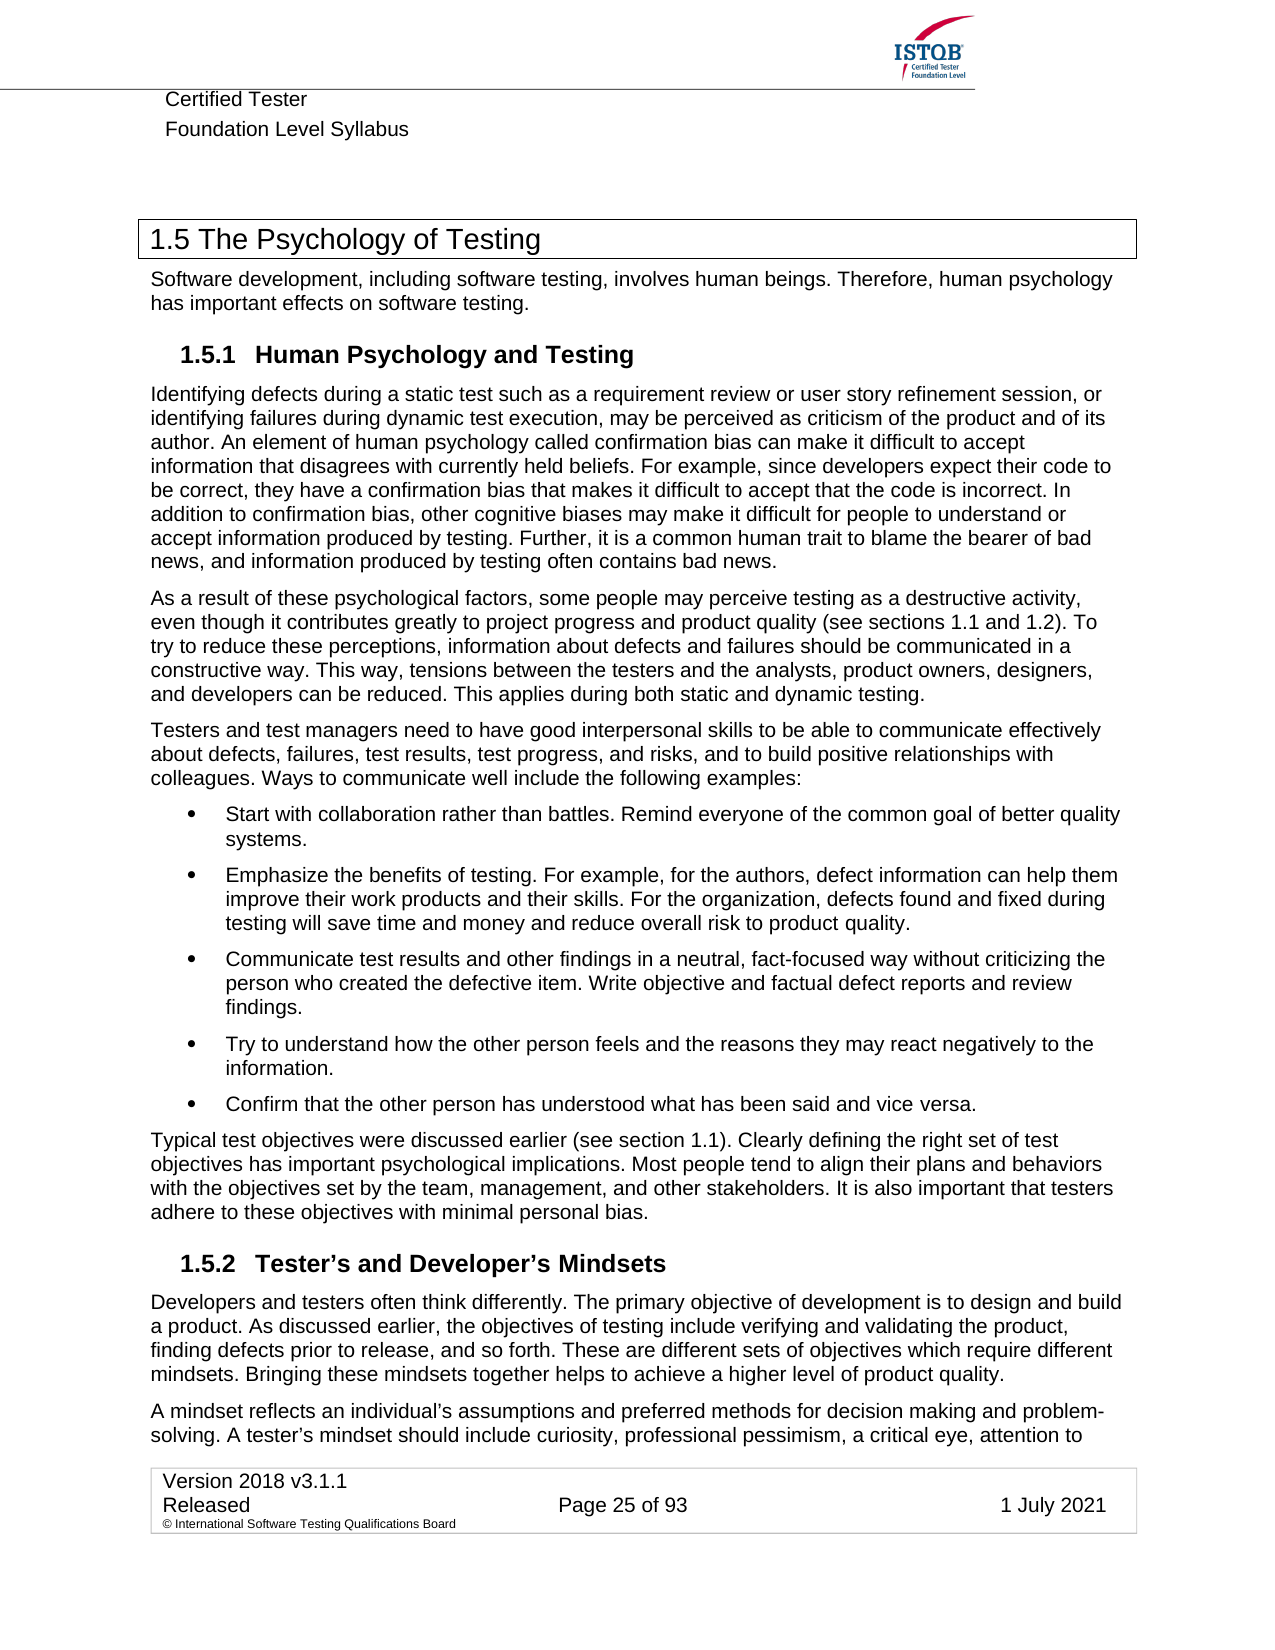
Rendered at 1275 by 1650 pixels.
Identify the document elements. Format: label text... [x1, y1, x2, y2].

picture [878, 0, 990, 102]
text Identifying defects during a static test such as a requirement review or user story refinement session, or identifying failures during dynamic test execution, may be perceived as criticism of the product and of its author. An element of human psychology called confirmation bias can make it difficult to accept information that disagrees with currently held beliefs. For example, since developers expect their code to be correct, they have a confirmation bias that makes it difficult to accept that the code is incorrect. In addition to confirmation bias, other cognitive biases may make it difficult for people to understand or accept information produced by testing. Further, it is a common human trait to blame the bearer of bad news, and information produced by testing often contains bad news. [150, 382, 1115, 573]
list Confirm that the other person has understood what has been said and vice versa. [188, 1092, 1150, 1116]
list Try to understand how the other person feels and the reasons they may react negatively to the information. [188, 1031, 1096, 1079]
text A mindset reflects an individual’s assumptions and preferred methods for decision making and problem- solving. A tester’s mindset should include curiosity, professional pessimism, a critical eye, attention to [150, 1398, 1108, 1446]
list Communicate test results and other findings in a neutral, fact-focused way without criticizing the person who created the defective item. Write objective and factual defect reports and review findings. [188, 947, 1107, 1019]
text Developers and testers often think differently. The primary objective of development is to design and build a product. As discussed earlier, the objectives of testing include verifying and validating the product, finding defects prior to release, and so forth. These are different sets of objectives which require different mindsets. Bringing these mindsets together helps to achieve a higher level of product quality. [150, 1290, 1125, 1386]
subtitle Tester’s and Developer’s Mindsets [180, 1249, 1150, 1278]
list Start with collaboration rather than battles. Remind everyone of the common goal of better quality systems. [188, 802, 1122, 850]
text Software development, including software testing, involves human beings. Therefore, human psychology has important effects on software testing. [150, 267, 1116, 315]
text Typical test objectives were discussed earlier (see section 1.1). Clearly defining the right set of test objectives has important psychological implications. Most people tend to align their plans and behaviors with the objectives set by the team, management, and other stakeholders. It is also important that testers adhere to these objectives with minimal personal bias. [150, 1128, 1117, 1224]
subtitle Human Psychology and Testing [180, 340, 1150, 369]
list Emphasize the benefits of testing. For example, for the authors, defect information can help them improve their work products and their skills. For the organization, defects found and fixed during testing will save time and money and reduce overall risk to product quality. [188, 863, 1120, 935]
text Testers and test managers need to have good interpersonal skills to be able to communicate effectively about defects, failures, test results, test progress, and risks, and to build positive relationships with colleagues. Ways to communicate well include the following examples: [150, 718, 1104, 789]
text As a result of these psychological factors, some people may perceive testing as a destructive activity, even though it contributes greatly to project progress and product quality (see sections 1.1 and 1.2). To try to reduce these perceptions, information about defects and failures should be communicated in a constructive way. This way, tensions between the testers and the analysts, product owners, designers, and developers can be reduced. This applies during both static and dynamic testing. [150, 586, 1101, 706]
